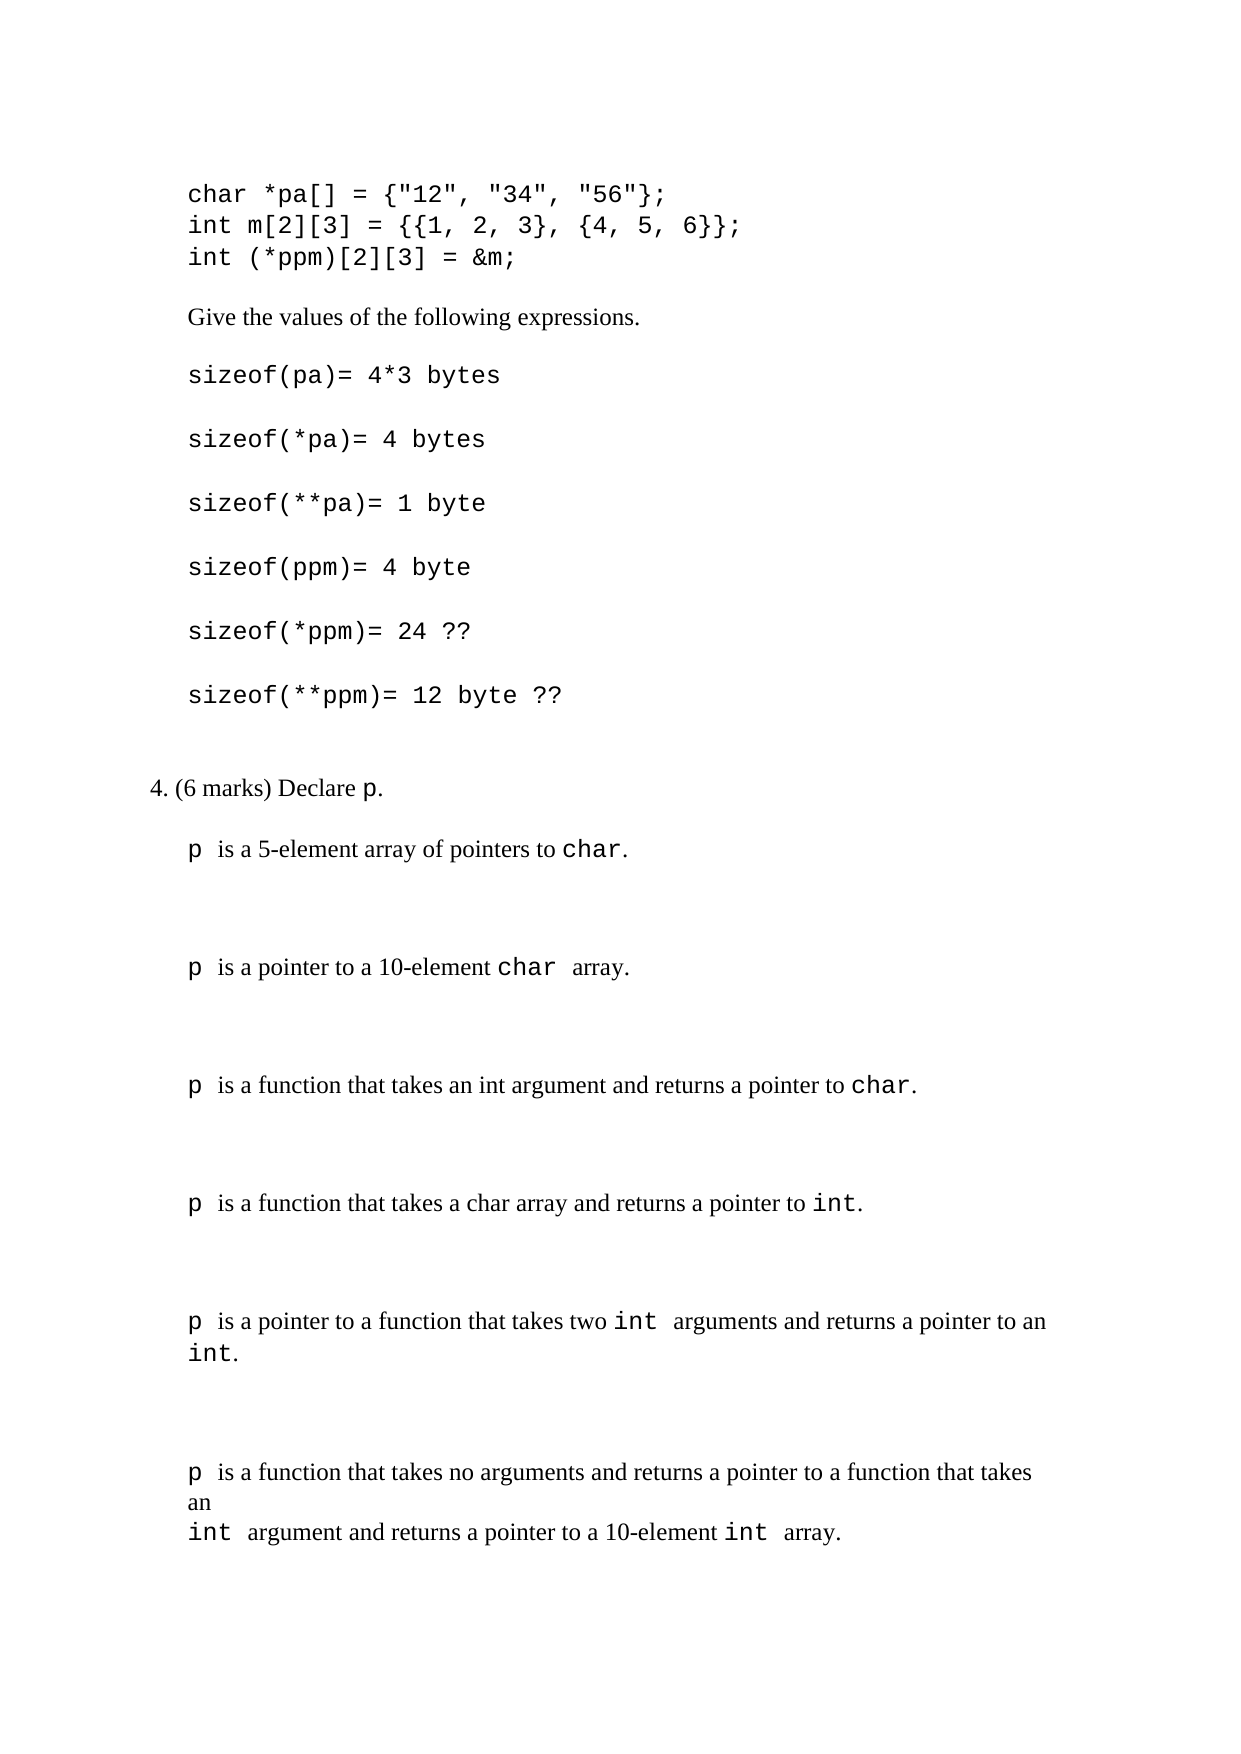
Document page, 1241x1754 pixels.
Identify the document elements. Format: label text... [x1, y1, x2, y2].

text p is a function that takes no arguments and returns a pointer to a function that takes an [187, 1457, 1062, 1516]
text p is a function that takes an int argument and returns a pointer to char. [187, 1071, 1062, 1101]
text int m[2][3] = {{1, 2, 3}, {4, 5, 6}}; [187, 213, 1062, 241]
text sizeof(*ppm)= 24 ?? [187, 618, 1062, 647]
text sizeof(ppm)= 4 byte [187, 554, 1062, 583]
text p is a 5-element array of pointers to char. [187, 834, 1062, 865]
text p is a function that takes a char array and returns a pointer to int. [187, 1188, 1062, 1219]
text p is a pointer to a function that takes two int arguments and returns a pointer to an [187, 1306, 1062, 1337]
text sizeof(**pa)= 1 byte [187, 491, 1062, 519]
text sizeof(*pa)= 4 bytes [187, 427, 1062, 455]
text int argument and returns a pointer to a 10-element int array. [187, 1517, 1062, 1548]
text int (*ppm)[2][3] = &m; [187, 245, 1062, 273]
text int. [187, 1338, 1062, 1369]
text char *pa[] = {"12", "34", "56"}; [187, 181, 1062, 210]
text sizeof(**ppm)= 12 byte ?? [187, 682, 1062, 711]
text Give the values of the following expressions. [187, 302, 1062, 330]
text p is a pointer to a 10-element char array. [187, 952, 1062, 983]
list (6 marks) Declare p. [150, 773, 1062, 804]
text sizeof(pa)= 4*3 bytes [187, 363, 1062, 391]
